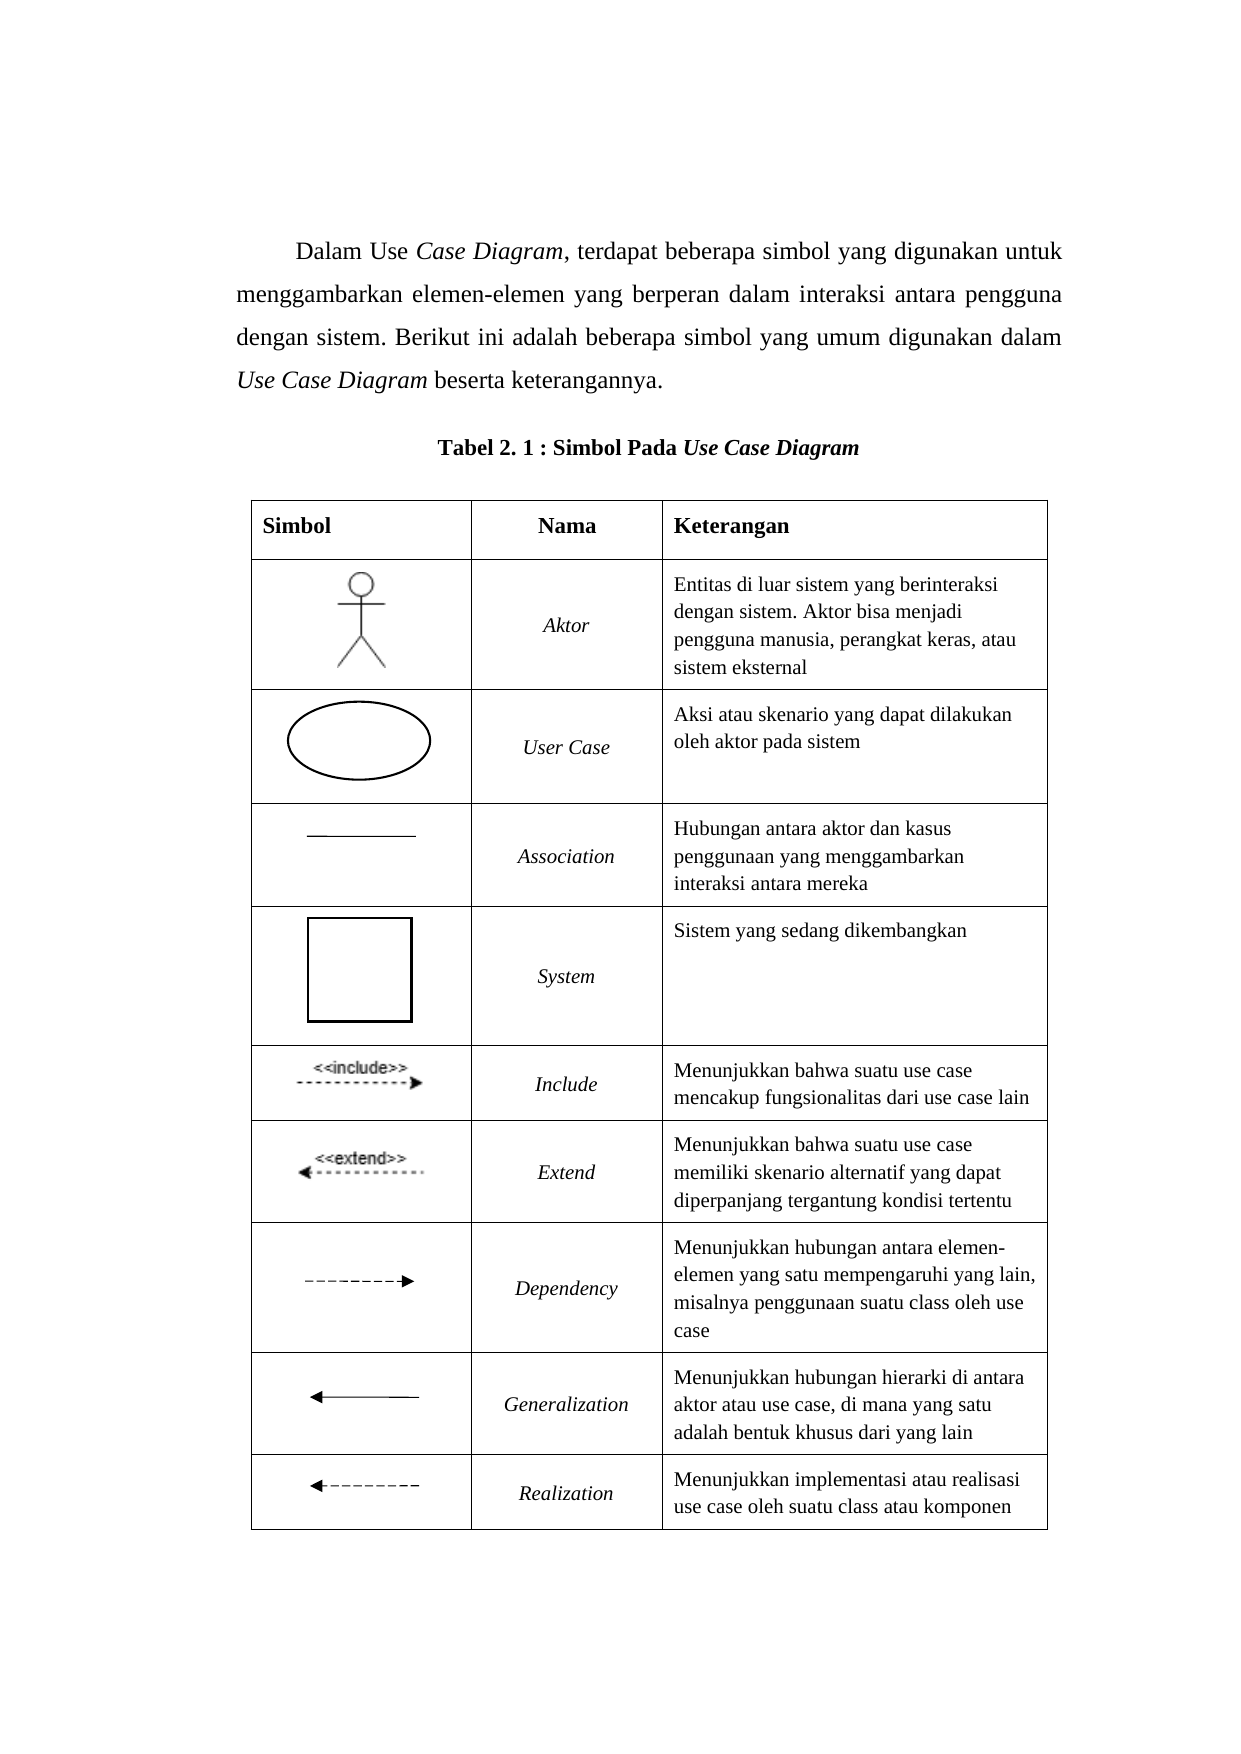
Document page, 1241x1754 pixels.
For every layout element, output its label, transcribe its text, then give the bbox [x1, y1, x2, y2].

table_cell [252, 1046, 471, 1119]
table_cell [252, 690, 471, 803]
table_cell Menunjukkan bahwa suatu use case mencakup fungsionalitas dari use case lain [663, 1046, 1047, 1119]
table_cell Realization [472, 1455, 662, 1529]
table_cell [252, 1121, 471, 1222]
table_cell [252, 1353, 471, 1454]
table_cell Aksi atau skenario yang dapat dilakukan oleh aktor pada sistem [663, 690, 1047, 803]
table_cell [252, 1223, 471, 1352]
table_cell Menunjukkan bahwa suatu use case memiliki skenario alternatif yang dapat diperpanjang tergantung kondisi tertentu [663, 1121, 1047, 1222]
table_header Nama [472, 501, 662, 559]
table_cell Dependency [472, 1223, 662, 1352]
picture [286, 1147, 437, 1187]
table_cell User Case [472, 690, 662, 803]
table_cell Menunjukkan hubungan hierarki di antara aktor atau use case, di mana yang satu adalah bentuk khusus dari yang lain [663, 1353, 1047, 1454]
table_cell Aktor [472, 560, 662, 689]
table_cell Menunjukkan implementasi atau realisasi use case oleh suatu class atau komponen [663, 1455, 1047, 1529]
table_cell Generalization [472, 1353, 662, 1454]
table_header Keterangan [663, 501, 1047, 559]
table_header Simbol [252, 501, 471, 559]
table_cell [252, 804, 471, 906]
table_cell Menunjukkan hubungan antara elemen-elemen yang satu mempengaruhi yang lain, misalnya penggunaan suatu class oleh use case [663, 1223, 1047, 1352]
table_cell Sistem yang sedang dikembangkan [663, 907, 1047, 1045]
table_cell Extend [472, 1121, 662, 1222]
table_cell Association [472, 804, 662, 906]
picture [337, 572, 386, 668]
table_cell [252, 560, 471, 689]
text Tabel 2. 1 : Simbol Pada Use Case Diagram [236, 434, 1063, 460]
table_cell System [472, 907, 662, 1045]
table_cell [252, 1455, 471, 1529]
table_cell Hubungan antara aktor dan kasus penggunaan yang menggambarkan interaksi antara mereka [663, 804, 1047, 906]
text Dalam Use Case Diagram, terdapat beberapa simbol yang digunakan untuk menggambarkan elemen-elemen yang berperan dalam interaksi antara pengguna dengan sistem. Berikut ini adalah beberapa simbol yang umum digunakan dalam Use Case Diagram beserta keterangannya. [236, 236, 1063, 394]
table_cell Include [472, 1046, 662, 1119]
picture [286, 1058, 437, 1098]
table_cell Entitas di luar sistem yang berinteraksi dengan sistem. Aktor bisa menjadi pengguna manusia, perangkat keras, atau sistem eksternal [663, 560, 1047, 689]
table_cell [252, 907, 471, 1045]
